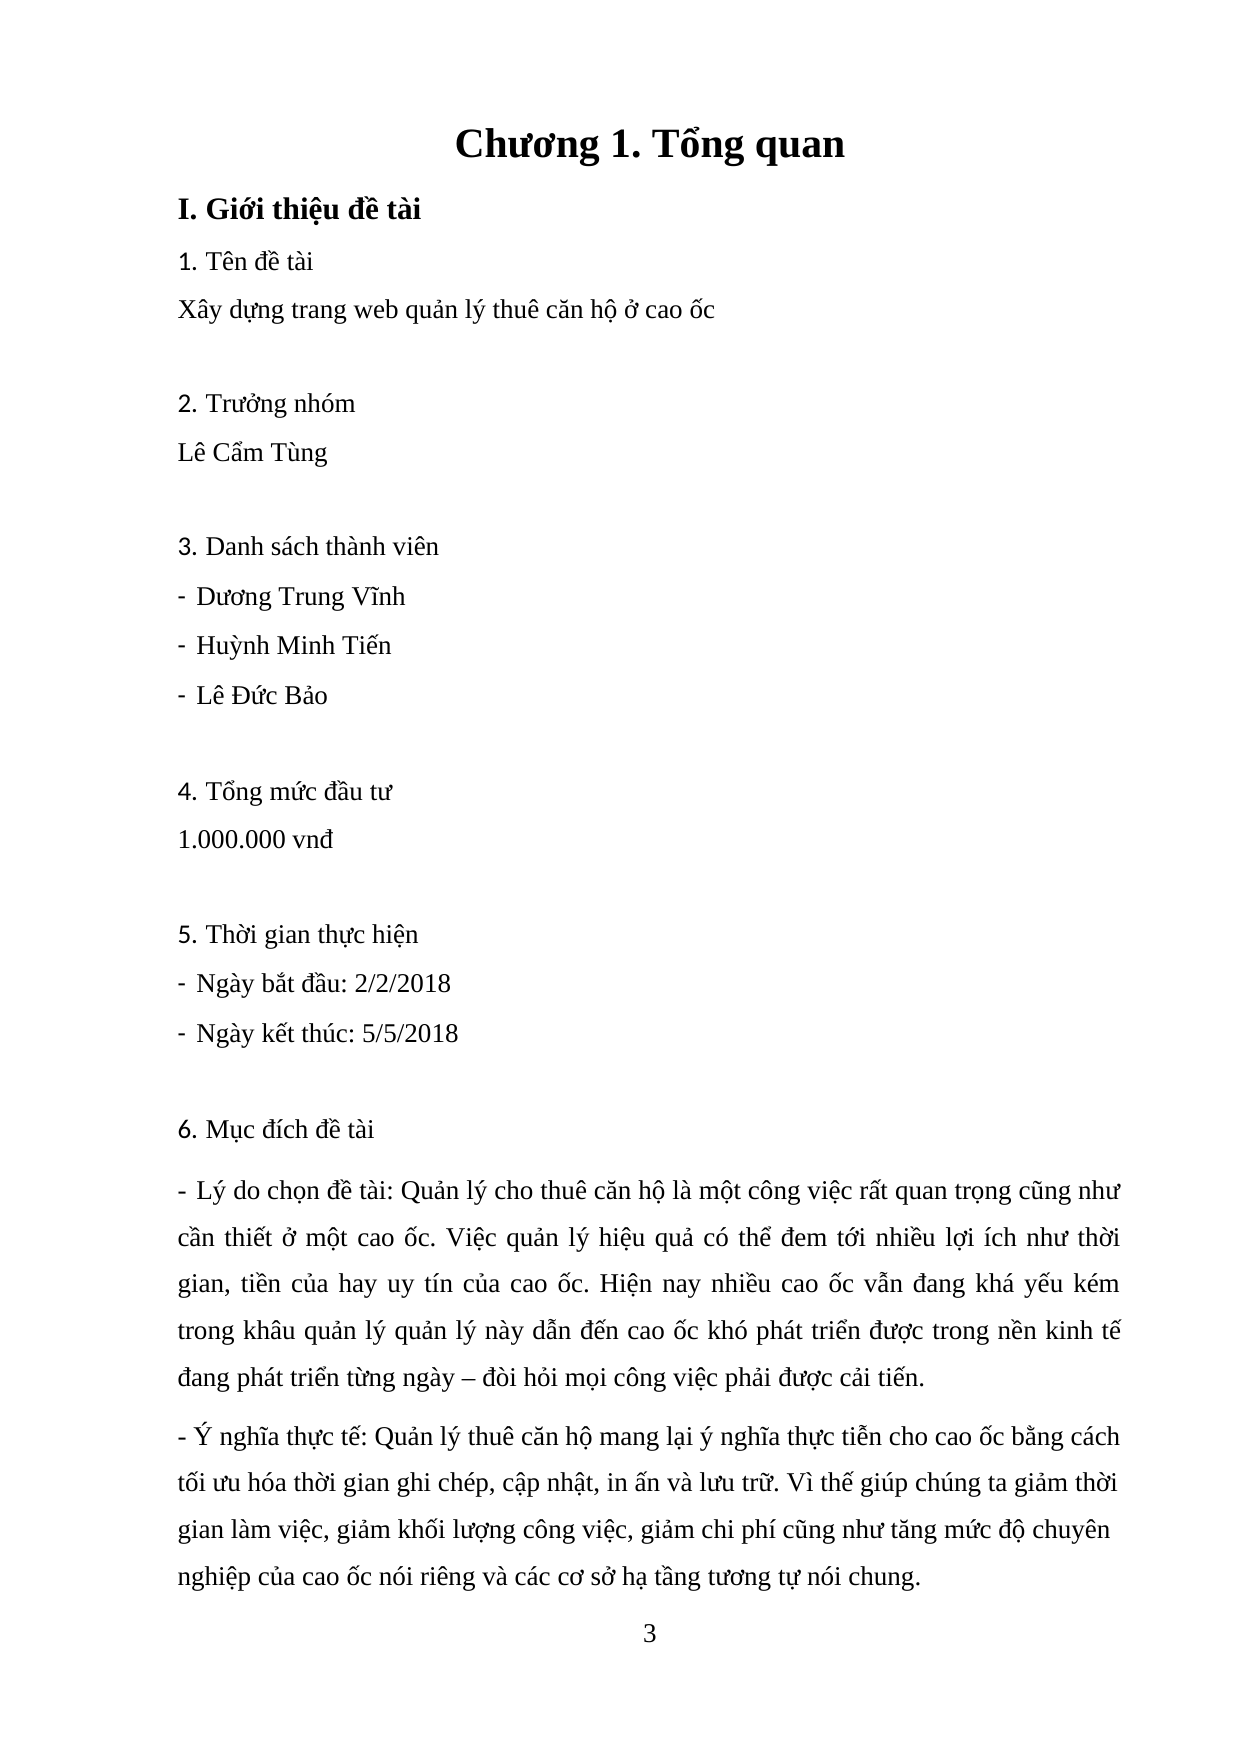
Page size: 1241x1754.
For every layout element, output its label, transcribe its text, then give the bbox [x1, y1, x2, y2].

list Ngày bắt đầu: 2/2/2018 [177, 966, 1122, 999]
list Mục đích đề tài [177, 1112, 1122, 1145]
list Ngày kết thúc: 5/5/2018 [177, 1016, 1122, 1049]
list Xây dựng trang web quản lý thuê căn hộ ở cao ốc [177, 293, 1122, 324]
text Chương 1. Tổng quan [177, 118, 1122, 166]
list Huỳnh Minh Tiến [177, 628, 1122, 661]
list Lê Cẩm Tùng [177, 436, 1122, 467]
list Tổng mức đầu tư [177, 774, 1122, 807]
list Dương Trung Vĩnh [177, 579, 1122, 612]
list 1.000.000 vnđ [177, 823, 1122, 855]
list Trưởng nhóm [177, 387, 1122, 420]
text - Lý do chọn đề tài: Quản lý cho thuê căn hộ là một công việc rất quan trọng cũng như cần thiết ở một cao ốc. Việc quản lý hiệu quả có thể đem tới nhiều lợi ích như thời gian, tiền của hay uy tín của cao ốc. Hiện nay nhiều cao ốc vẫn đang khá yếu kém trong khâu quản lý quản lý này dẫn đến cao ốc khó phát triển được trong nền kinh tế đang phát triển từng ngày – đòi hỏi mọi công việc phải được cải tiến. [177, 1174, 1122, 1392]
list Giới thiệu đề tài [177, 190, 1122, 226]
list Danh sách thành viên [177, 529, 1122, 562]
list Tên đề tài [177, 244, 1122, 277]
list Thời gian thực hiện [177, 917, 1122, 950]
list - Ý nghĩa thực tế: Quản lý thuê căn hộ mang lại ý nghĩa thực tiễn cho cao ốc bằng cách tối ưu hóa thời gian ghi chép, cập nhật, in ấn và lưu trữ. Vì thế giúp chúng ta giảm thời gian làm việc, giảm khối lượng công việc, giảm chi phí cũng như tăng mức độ chuyên nghiệp của cao ốc nói riêng và các cơ sở hạ tầng tương tự nói chung. [177, 1420, 1122, 1591]
list Lê Đức Bảo [177, 678, 1122, 711]
